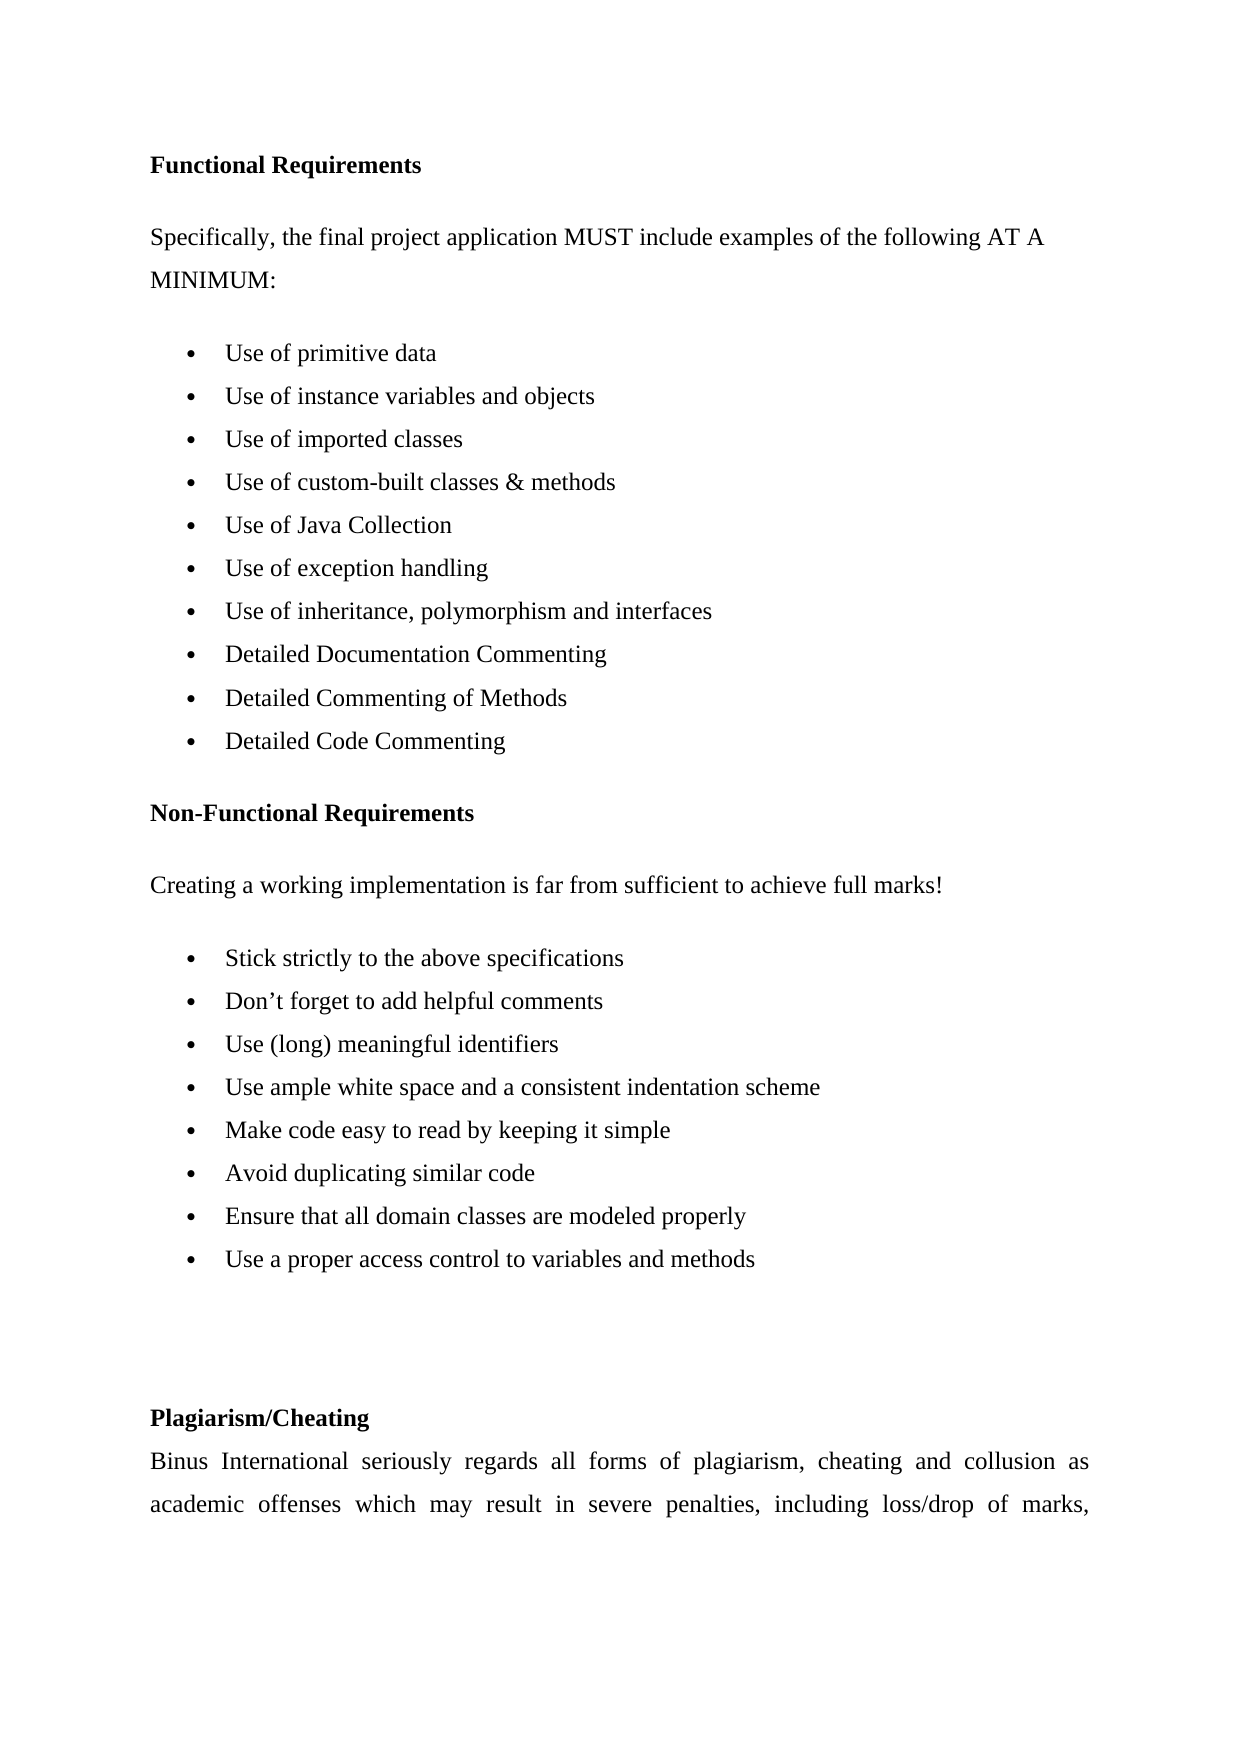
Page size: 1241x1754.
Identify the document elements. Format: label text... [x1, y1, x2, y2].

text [150, 1446, 1090, 1518]
list Stick strictly to the above specifications [187, 943, 1090, 971]
list Make code easy to read by keeping it simple [187, 1115, 1090, 1144]
list Detailed Documentation Commenting [187, 639, 1090, 668]
list Detailed Code Commenting [187, 726, 1090, 754]
text Plagiarism/Cheating [150, 1403, 1090, 1432]
list Ensure that all domain classes are modeled properly [187, 1201, 1090, 1230]
text Creating a working implementation is far from sufficient to achieve full marks! [150, 870, 1090, 899]
list Use of custom-built classes & methods [187, 467, 1090, 496]
list Use of exception handling [187, 553, 1090, 582]
list Use (long) meaningful identifiers [187, 1029, 1090, 1058]
list Detailed Commenting of Methods [187, 683, 1090, 711]
list Use of inheritance, polymorphism and interfaces [187, 596, 1090, 625]
list Use a proper access control to variables and methods [187, 1244, 1090, 1273]
list Use of instance variables and objects [187, 381, 1090, 409]
text Functional Requirements [150, 150, 1090, 179]
list Don’t forget to add helpful comments [187, 986, 1090, 1014]
list Use ample white space and a consistent indentation scheme [187, 1072, 1090, 1101]
list Avoid duplicating similar code [187, 1158, 1090, 1187]
text Specifically, the final project application MUST include examples of the following AT A MINIMUM: [150, 222, 1090, 294]
text Non-Functional Requirements [150, 798, 1090, 827]
list Use of Java Collection [187, 510, 1090, 539]
list Use of primitive data [187, 338, 1090, 366]
list Use of imported classes [187, 424, 1090, 453]
